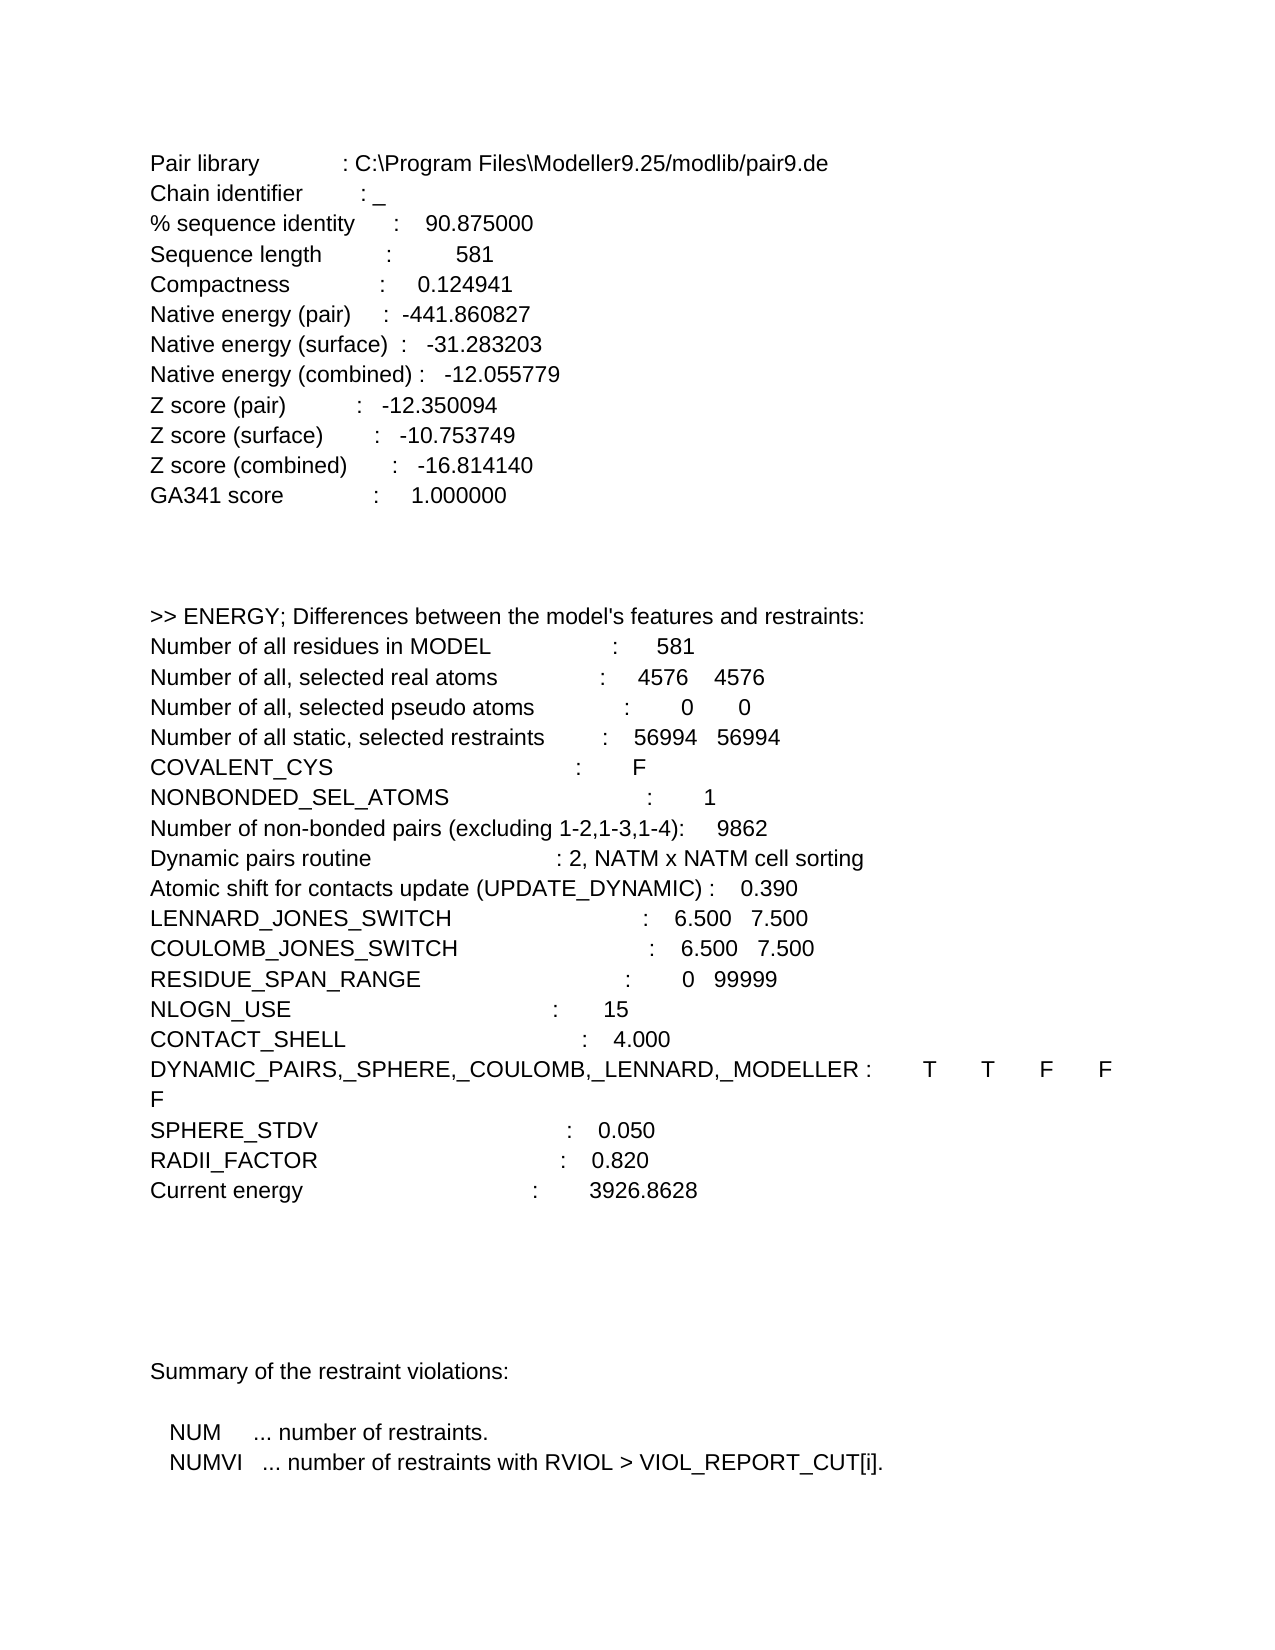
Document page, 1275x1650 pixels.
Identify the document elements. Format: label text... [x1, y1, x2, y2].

text Number of all residues in MODEL : 581 [150, 633, 1125, 660]
text Number of non-bonded pairs (excluding 1-2,1-3,1-4): 9862 [150, 814, 1125, 841]
text Summary of the restraint violations: [150, 1358, 1125, 1385]
text Z score (combined) : -16.814140 [150, 452, 1125, 478]
text NUM ... number of restraints. [150, 1419, 1125, 1445]
text Compactness : 0.124941 [150, 271, 1125, 297]
text Sequence length : 581 [150, 241, 1125, 267]
text Z score (pair) : -12.350094 [150, 392, 1125, 418]
text NONBONDED_SEL_ATOMS : 1 [150, 784, 1125, 811]
text RADII_FACTOR : 0.820 [150, 1147, 1125, 1173]
text Native energy (surface) : -31.283203 [150, 331, 1125, 358]
text Current energy : 3926.8628 [150, 1177, 1125, 1203]
text COVALENT_CYS : F [150, 754, 1125, 781]
text Native energy (pair) : -441.860827 [150, 301, 1125, 327]
text >> ENERGY; Differences between the model's features and restraints: [150, 603, 1125, 629]
text % sequence identity : 90.875000 [150, 210, 1125, 237]
text DYNAMIC_PAIRS,_SPHERE,_COULOMB,_LENNARD,_MODELLER : T T F F F [150, 1056, 1125, 1113]
text Pair library : C:\Program Files\Modeller9.25/modlib/pair9.de [150, 150, 1125, 176]
text Z score (surface) : -10.753749 [150, 422, 1125, 448]
text GA341 score : 1.000000 [150, 482, 1125, 509]
text CONTACT_SHELL : 4.000 [150, 1026, 1125, 1052]
text Dynamic pairs routine : 2, NATM x NATM cell sorting [150, 845, 1125, 871]
text NLOGN_USE : 15 [150, 996, 1125, 1022]
text Native energy (combined) : -12.055779 [150, 361, 1125, 388]
text LENNARD_JONES_SWITCH : 6.500 7.500 [150, 905, 1125, 932]
text Number of all, selected pseudo atoms : 0 0 [150, 694, 1125, 720]
text NUMVI ... number of restraints with RVIOL > VIOL_REPORT_CUT[i]. [150, 1449, 1125, 1475]
text Chain identifier : _ [150, 180, 1125, 207]
text SPHERE_STDV : 0.050 [150, 1117, 1125, 1143]
text Number of all, selected real atoms : 4576 4576 [150, 663, 1125, 690]
text COULOMB_JONES_SWITCH : 6.500 7.500 [150, 935, 1125, 962]
text Number of all static, selected restraints : 56994 56994 [150, 724, 1125, 750]
text RESIDUE_SPAN_RANGE : 0 99999 [150, 966, 1125, 992]
text Atomic shift for contacts update (UPDATE_DYNAMIC) : 0.390 [150, 875, 1125, 901]
